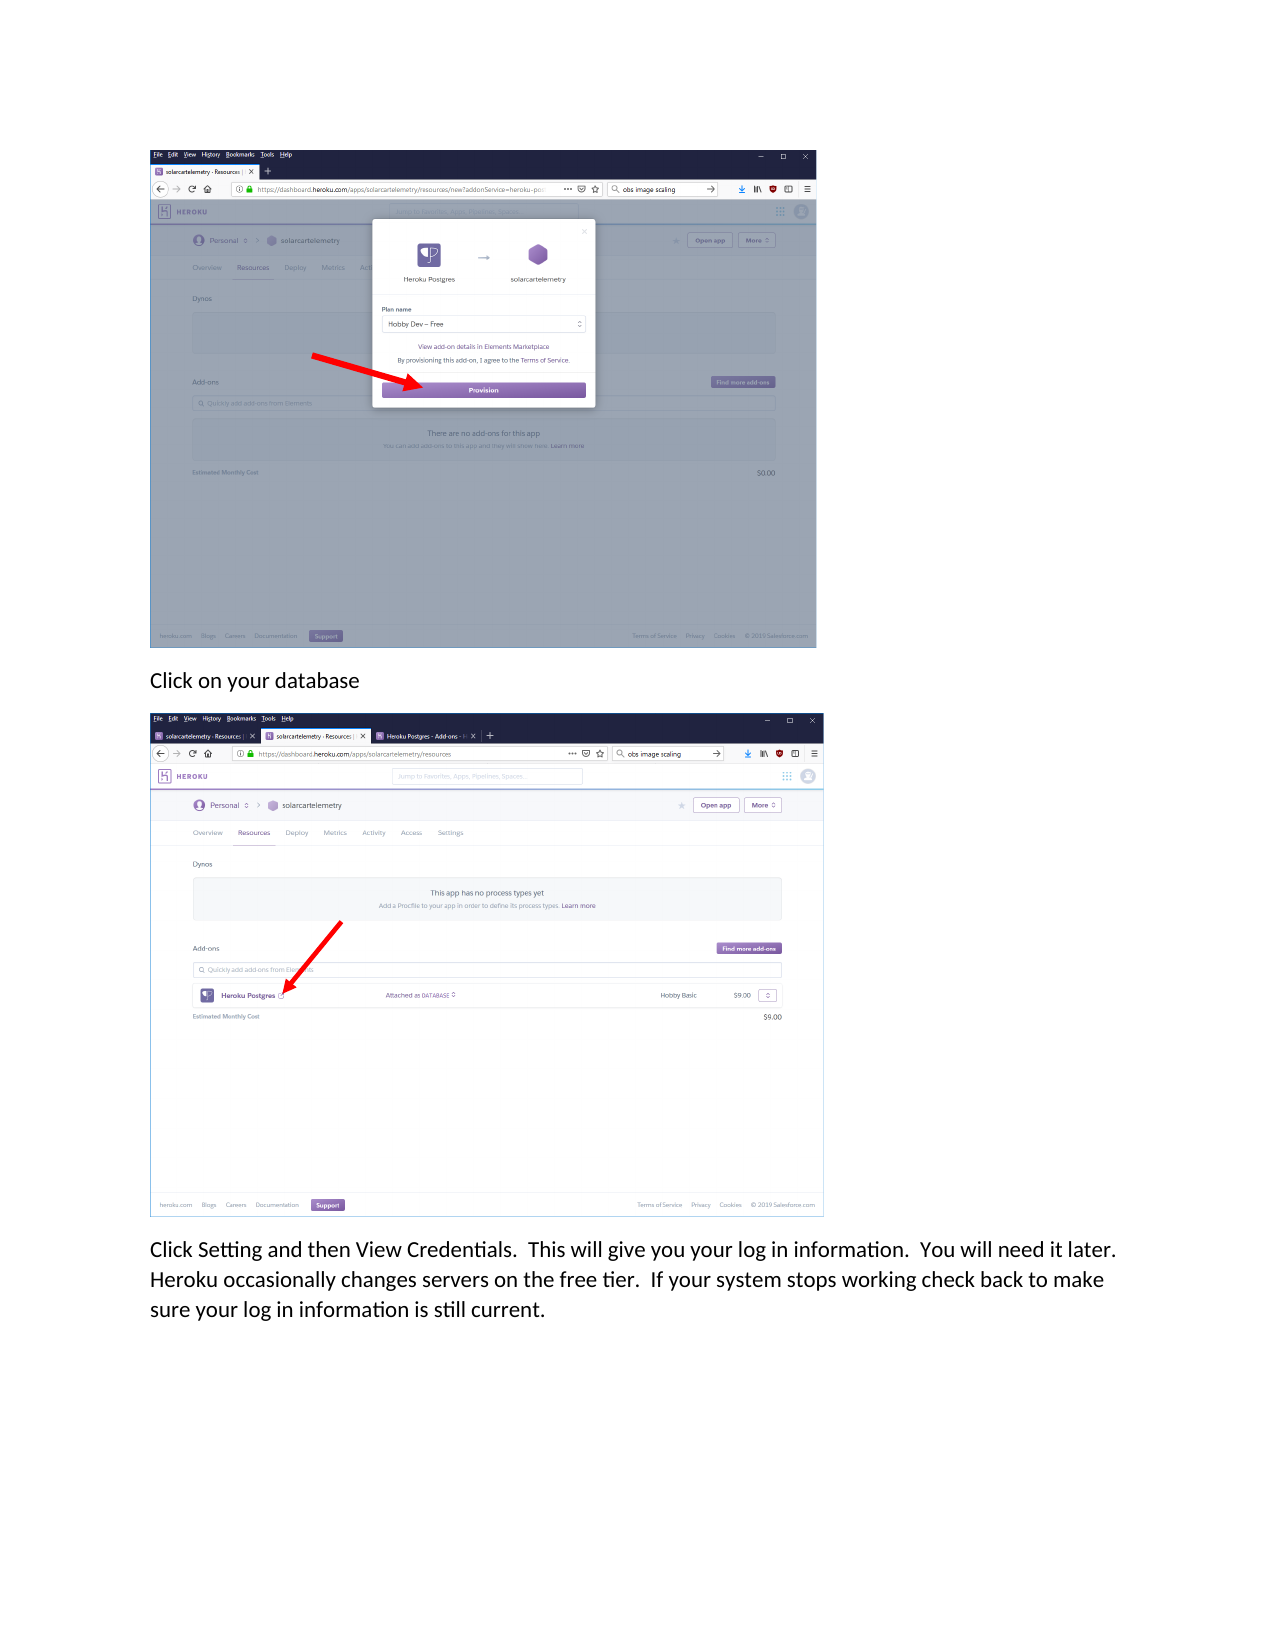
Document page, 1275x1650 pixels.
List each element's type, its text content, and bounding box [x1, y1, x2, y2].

text Click on your database [150, 667, 1125, 694]
picture [150, 150, 817, 648]
text Click Setting and then View Credentials. This will give you your log in information. You will need it later. Heroku occasionally changes servers on the free tier. If your system stops working check back to make sure your log in information is still current. [150, 1235, 1125, 1324]
picture [150, 713, 824, 1217]
